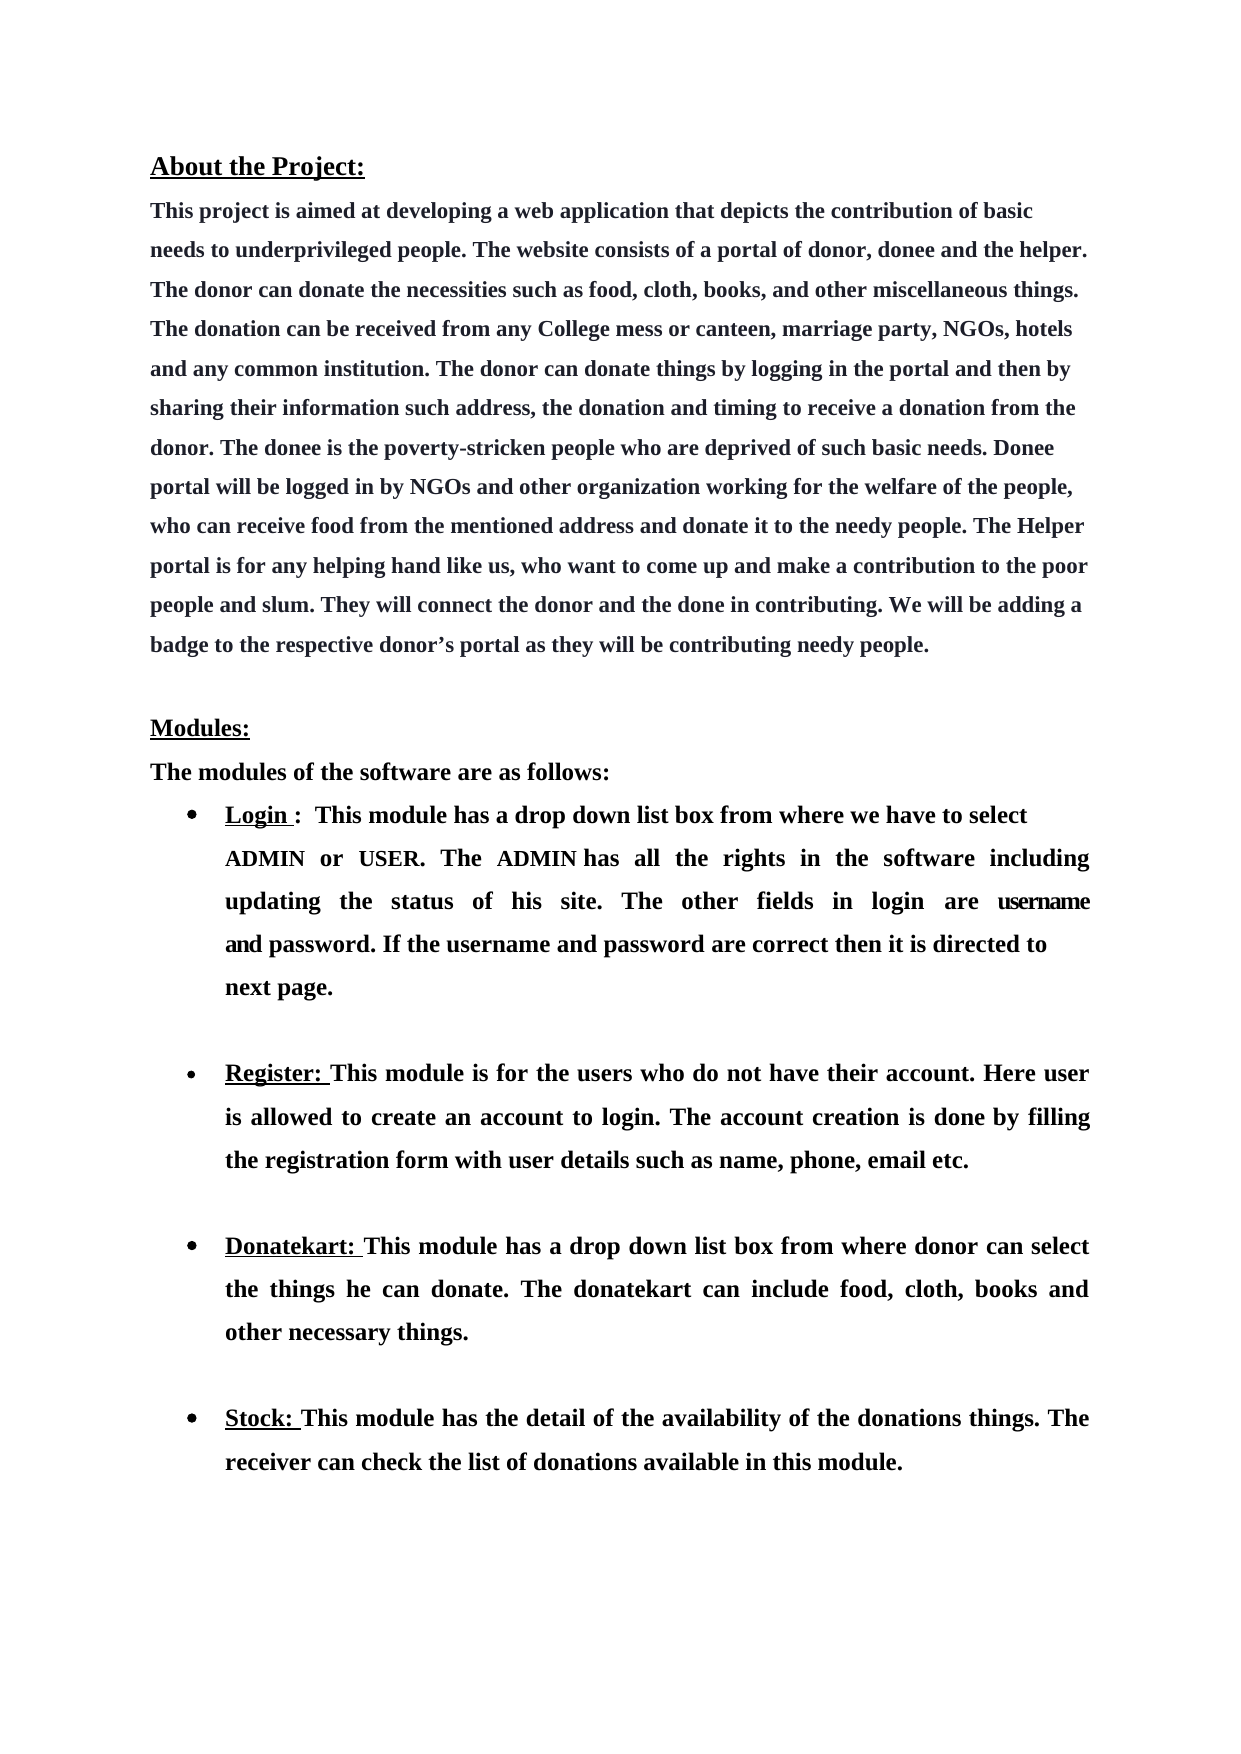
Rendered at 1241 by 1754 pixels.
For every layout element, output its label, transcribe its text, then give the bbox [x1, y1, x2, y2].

list Modules: [150, 713, 1091, 742]
list Stock: This module has the detail of the availability of the donations things. The receiver can check the list of donations available in this module. [187, 1403, 1091, 1475]
list This project is aimed at developing a web application that depicts the contribution of basic needs to underprivileged people. The website consists of a portal of donor, donee and the helper. The donor can donate the necessities such as food, cloth, books, and other miscellaneous things. The donation can be received from any College mess or canteen, marriage party, NGOs, hotels and any common institution. The donor can donate things by logging in the portal and then by sharing their information such address, the donation and timing to receive a donation from the donor. The donee is the poverty-stricken people who are deprived of such basic needs. Donee portal will be logged in by NGOs and other organization working for the welfare of the people, who can receive food from the mentioned address and donate it to the needy people. The Helper portal is for any helping hand like us, who want to come up and make a contribution to the poor people and slum. They will connect the donor and the done in contributing. We will be adding a badge to the respective donor’s portal as they will be contributing needy people. [150, 197, 1091, 657]
list ADMIN or USER. The ADMIN has all the rights in the software including updating the status of his site. The other fields in login are username and password. If the username and password are correct then it is directed to next page. [225, 843, 1091, 1001]
list Donatekart: This module has a drop down list box from where donor can select the things he can donate. The donatekart can include food, cloth, books and other necessary things. [187, 1231, 1091, 1346]
list Register: This module is for the users who do not have their account. Here user is allowed to create an account to login. The account creation is done by filling the registration form with user details such as name, phone, email etc. [187, 1058, 1091, 1173]
list Login : This module has a drop down list box from where we have to select [187, 800, 1091, 828]
list About the Project: [150, 150, 1091, 181]
list The modules of the software are as follows: [150, 757, 1091, 785]
